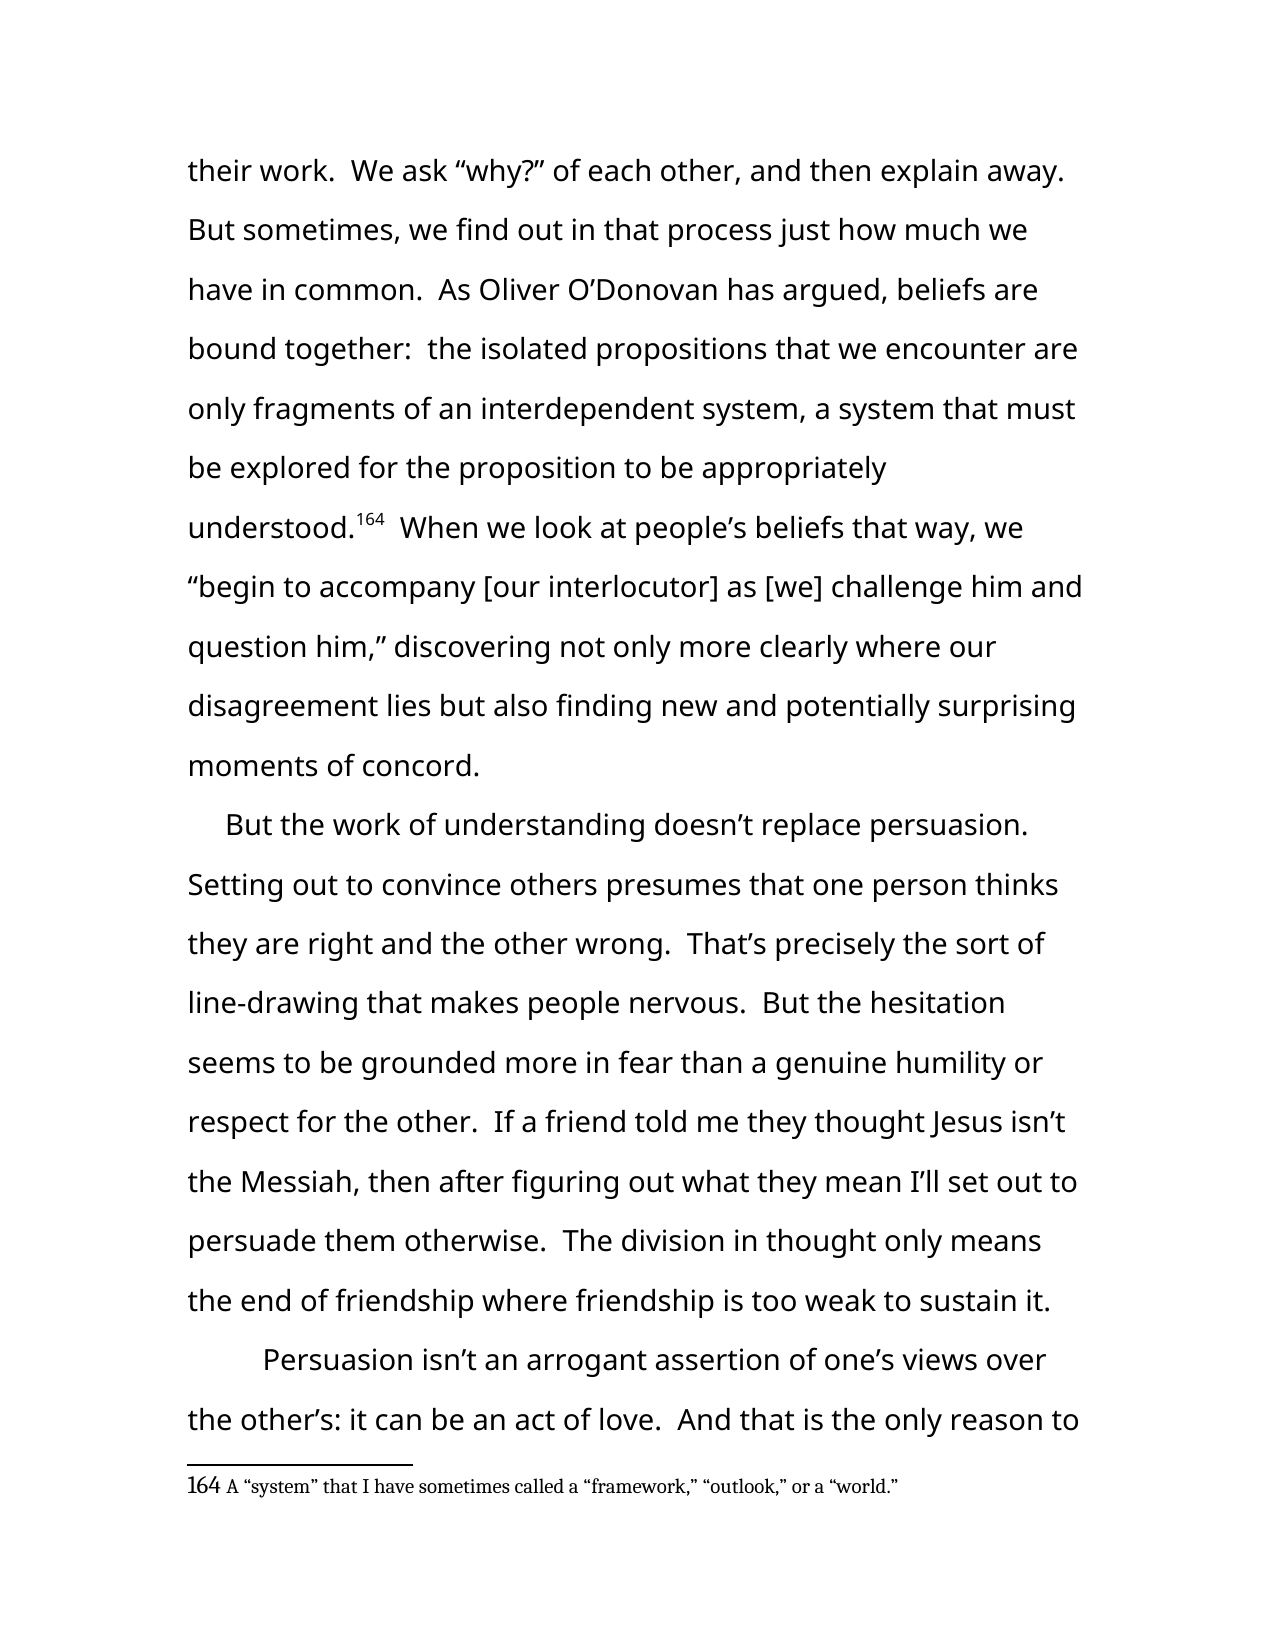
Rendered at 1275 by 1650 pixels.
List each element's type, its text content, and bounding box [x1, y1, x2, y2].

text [187, 1339, 1087, 1439]
text But the work of understanding doesn’t replace persuasion. Setting out to convince others presumes that one person thinks they are right and the other wrong. That’s precisely the sort of line-drawing that makes people nervous. But the hesitation seems to be grounded more in fear than a genuine humility or respect for the other. If a friend told me they thought Jesus isn’t the Messiah, then after figuring out what they mean I’ll set out to persuade them otherwise. The division in thought only means the end of friendship where friendship is too weak to sustain it. [187, 804, 1087, 1320]
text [187, 150, 1087, 784]
